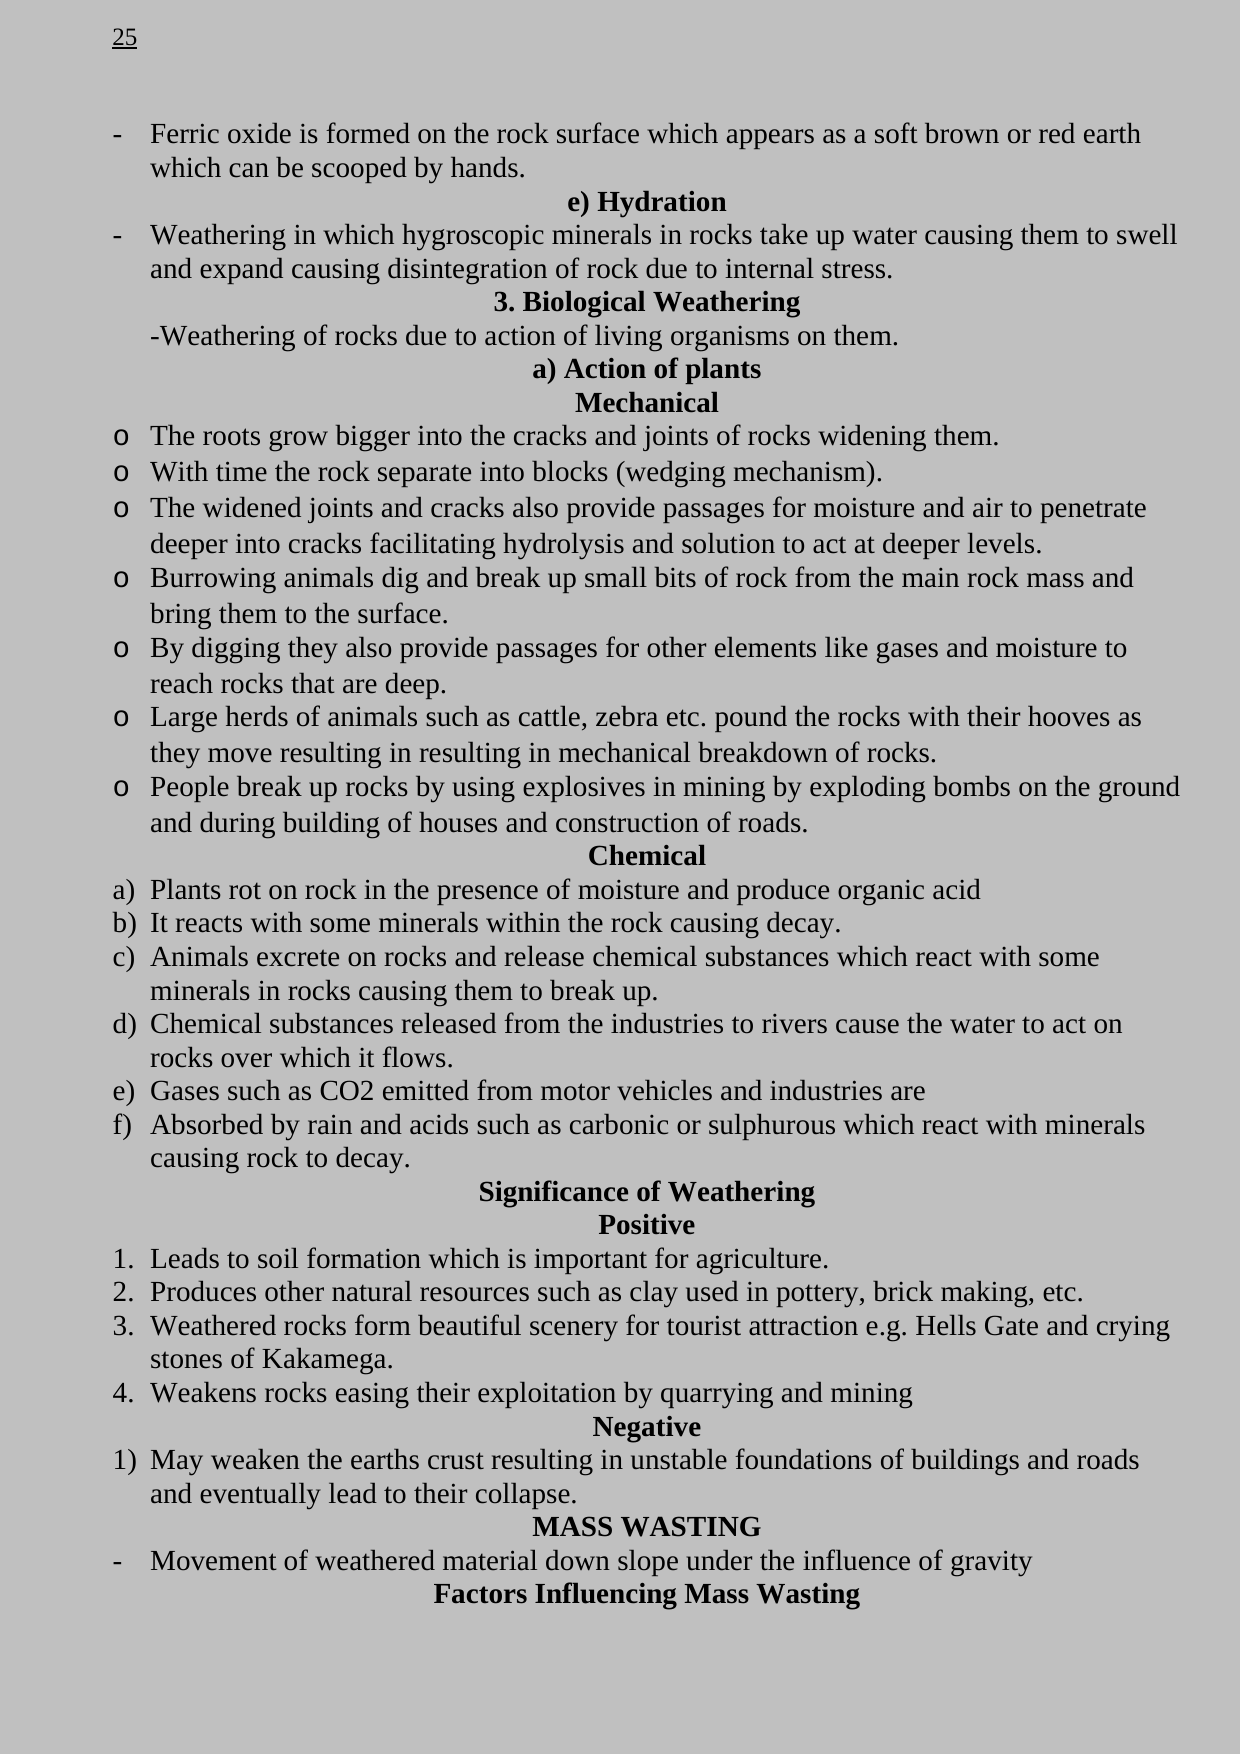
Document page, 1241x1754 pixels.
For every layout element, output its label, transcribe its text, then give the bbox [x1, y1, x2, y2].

list Ferric oxide is formed on the rock surface which appears as a soft brown or red earth which can be scooped by hands. [112, 117, 1181, 184]
list By digging they also provide passages for other elements like gases and moisture to reach rocks that are deep. [112, 630, 1181, 699]
list Weathering in which hygroscopic minerals in rocks take up water causing them to swell and expand causing disintegration of rock due to internal stress. [112, 217, 1181, 284]
text Factors Influencing Mass Wasting [112, 1576, 1181, 1610]
list The roots grow bigger into the cracks and joints of rocks widening them. [112, 418, 1181, 454]
list It reacts with some minerals within the rock causing decay. [112, 906, 1181, 939]
list Absorbed by rain and acids such as carbonic or sulphurous which react with minerals causing rock to decay. [112, 1107, 1181, 1174]
list May weaken the earths crust resulting in unstable foundations of buildings and roads and eventually lead to their collapse. [112, 1442, 1181, 1509]
list Weakens rocks easing their exploitation by quarrying and mining [112, 1375, 1181, 1409]
text a) Action of plants [112, 351, 1181, 385]
text Chemical [112, 838, 1181, 872]
list Large herds of animals such as cattle, zebra etc. pound the rocks with their hooves as they move resulting in resulting in mechanical breakdown of rocks. [112, 699, 1181, 769]
list The widened joints and cracks also provide passages for moisture and air to penetrate deeper into cracks facilitating hydrolysis and solution to act at deeper levels. [112, 491, 1181, 560]
list Chemical substances released from the industries to rivers cause the water to act on rocks over which it flows. [112, 1006, 1181, 1073]
text 3. Biological Weathering [112, 284, 1181, 318]
list Animals excrete on rocks and release chemical substances which react with some minerals in rocks causing them to break up. [112, 939, 1181, 1006]
list Plants rot on rock in the presence of moisture and produce organic acid [112, 872, 1181, 906]
list Movement of weathered material down slope under the influence of gravity [112, 1543, 1181, 1576]
text Mechanical [112, 385, 1181, 418]
list Produces other natural resources such as clay used in pottery, brick making, etc. [112, 1274, 1181, 1308]
text e) Hydration [112, 184, 1181, 217]
list Burrowing animals dig and break up small bits of rock from the main rock mass and bring them to the surface. [112, 560, 1181, 630]
text -Weathering of rocks due to action of living organisms on them. [150, 318, 1181, 351]
text Negative [112, 1409, 1181, 1442]
text Significance of Weathering [112, 1174, 1181, 1207]
text MASS WASTING [112, 1509, 1181, 1543]
list Weathered rocks form beautiful scenery for tourist attraction e.g. Hells Gate and crying stones of Kakamega. [112, 1308, 1181, 1375]
list With time the rock separate into blocks (wedging mechanism). [112, 454, 1181, 491]
list People break up rocks by using explosives in mining by exploding bombs on the ground and during building of houses and construction of roads. [112, 769, 1181, 838]
list Gases such as CO2 emitted from motor vehicles and industries are [112, 1073, 1181, 1107]
text Positive [112, 1207, 1181, 1241]
list Leads to soil formation which is important for agriculture. [112, 1241, 1181, 1274]
